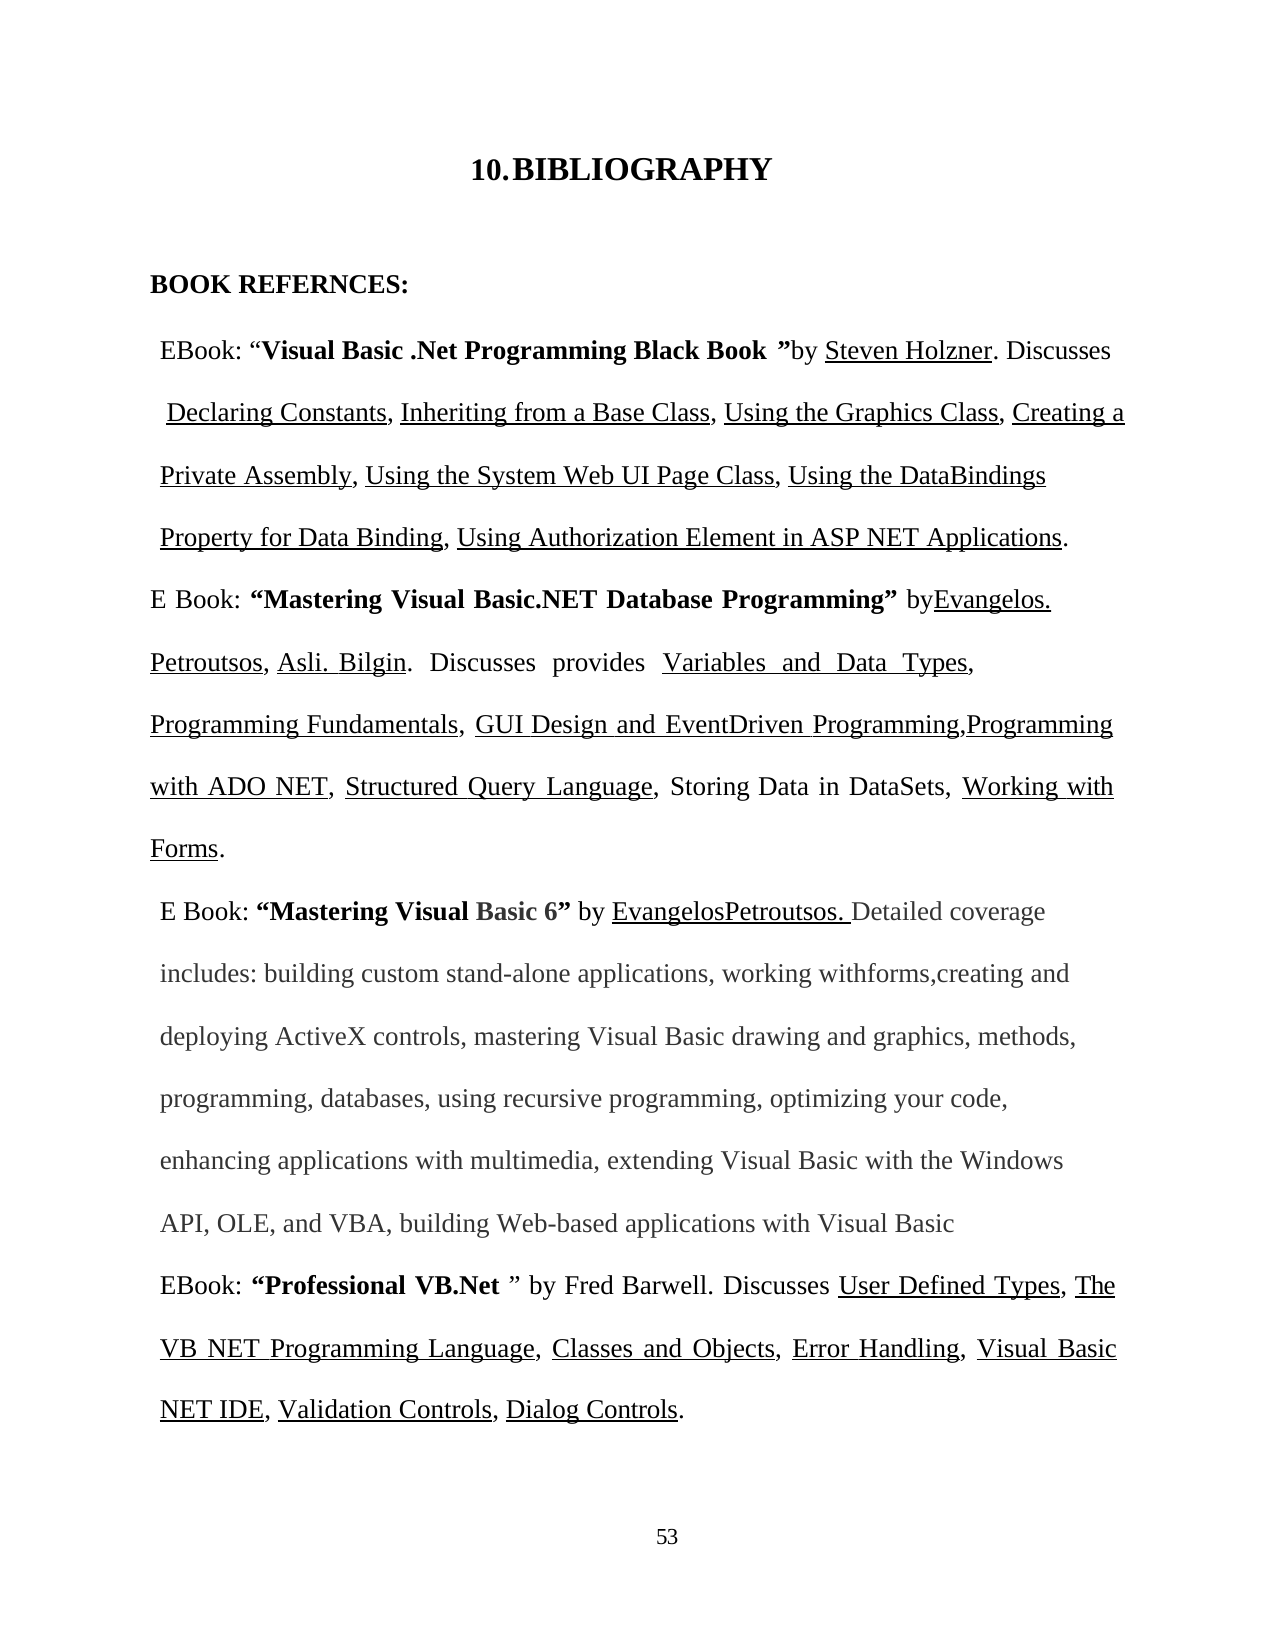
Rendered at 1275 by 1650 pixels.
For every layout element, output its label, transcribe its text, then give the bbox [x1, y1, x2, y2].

text E Book: “Mastering Visual Basic.NET Database Programming” byEvangelos. [150, 583, 1229, 614]
text Private Assembly, Using the System Web UI Page Class, Using the DataBindings [159, 459, 1229, 490]
text Forms. [150, 832, 1229, 864]
text includes: building custom stand-alone applications, working withforms,creating and deploying ActiveX controls, mastering Visual Basic drawing and graphics, methods, programming, databases, using recursive programming, optimizing your code, enhancing applications with multimedia, extending Visual Basic with the Windows API, OLE, and VBA, building Web-based applications with Visual Basic [159, 957, 1118, 1238]
text EBook: “Visual Basic .Net Programming Black Book ”by Steven Holzner. Discusses [159, 334, 1229, 365]
text E Book: “Mastering Visual Basic 6” by EvangelosPetroutsos. Detailed coverage [159, 895, 1229, 926]
text VB NET Programming Language, Classes and Objects, Error Handling, Visual Basic [159, 1332, 1229, 1363]
text Declaring Constants, Inheriting from a Base Class, Using the Graphics Class, Creating a [166, 396, 1229, 427]
text with ADO NET, Structured Query Language, Storing Data in DataSets, Working with [150, 771, 1229, 802]
text Property for Data Binding, Using Authorization Element in ASP NET Applications. [159, 521, 1229, 552]
subtitle BIBLIOGRAPHY [470, 149, 1229, 187]
text Petroutsos, Asli. Bilgin. Discusses provides Variables and Data Types, [150, 646, 1229, 677]
text EBook: “Professional VB.Net ” by Fred Barwell. Discusses User Defined Types, The [159, 1269, 1229, 1300]
text NET IDE, Validation Controls, Dialog Controls. [159, 1393, 1229, 1424]
text Programming Fundamentals, GUI Design and EventDriven Programming,Programming [150, 708, 1229, 739]
text BOOK REFERNCES: [150, 268, 1229, 299]
